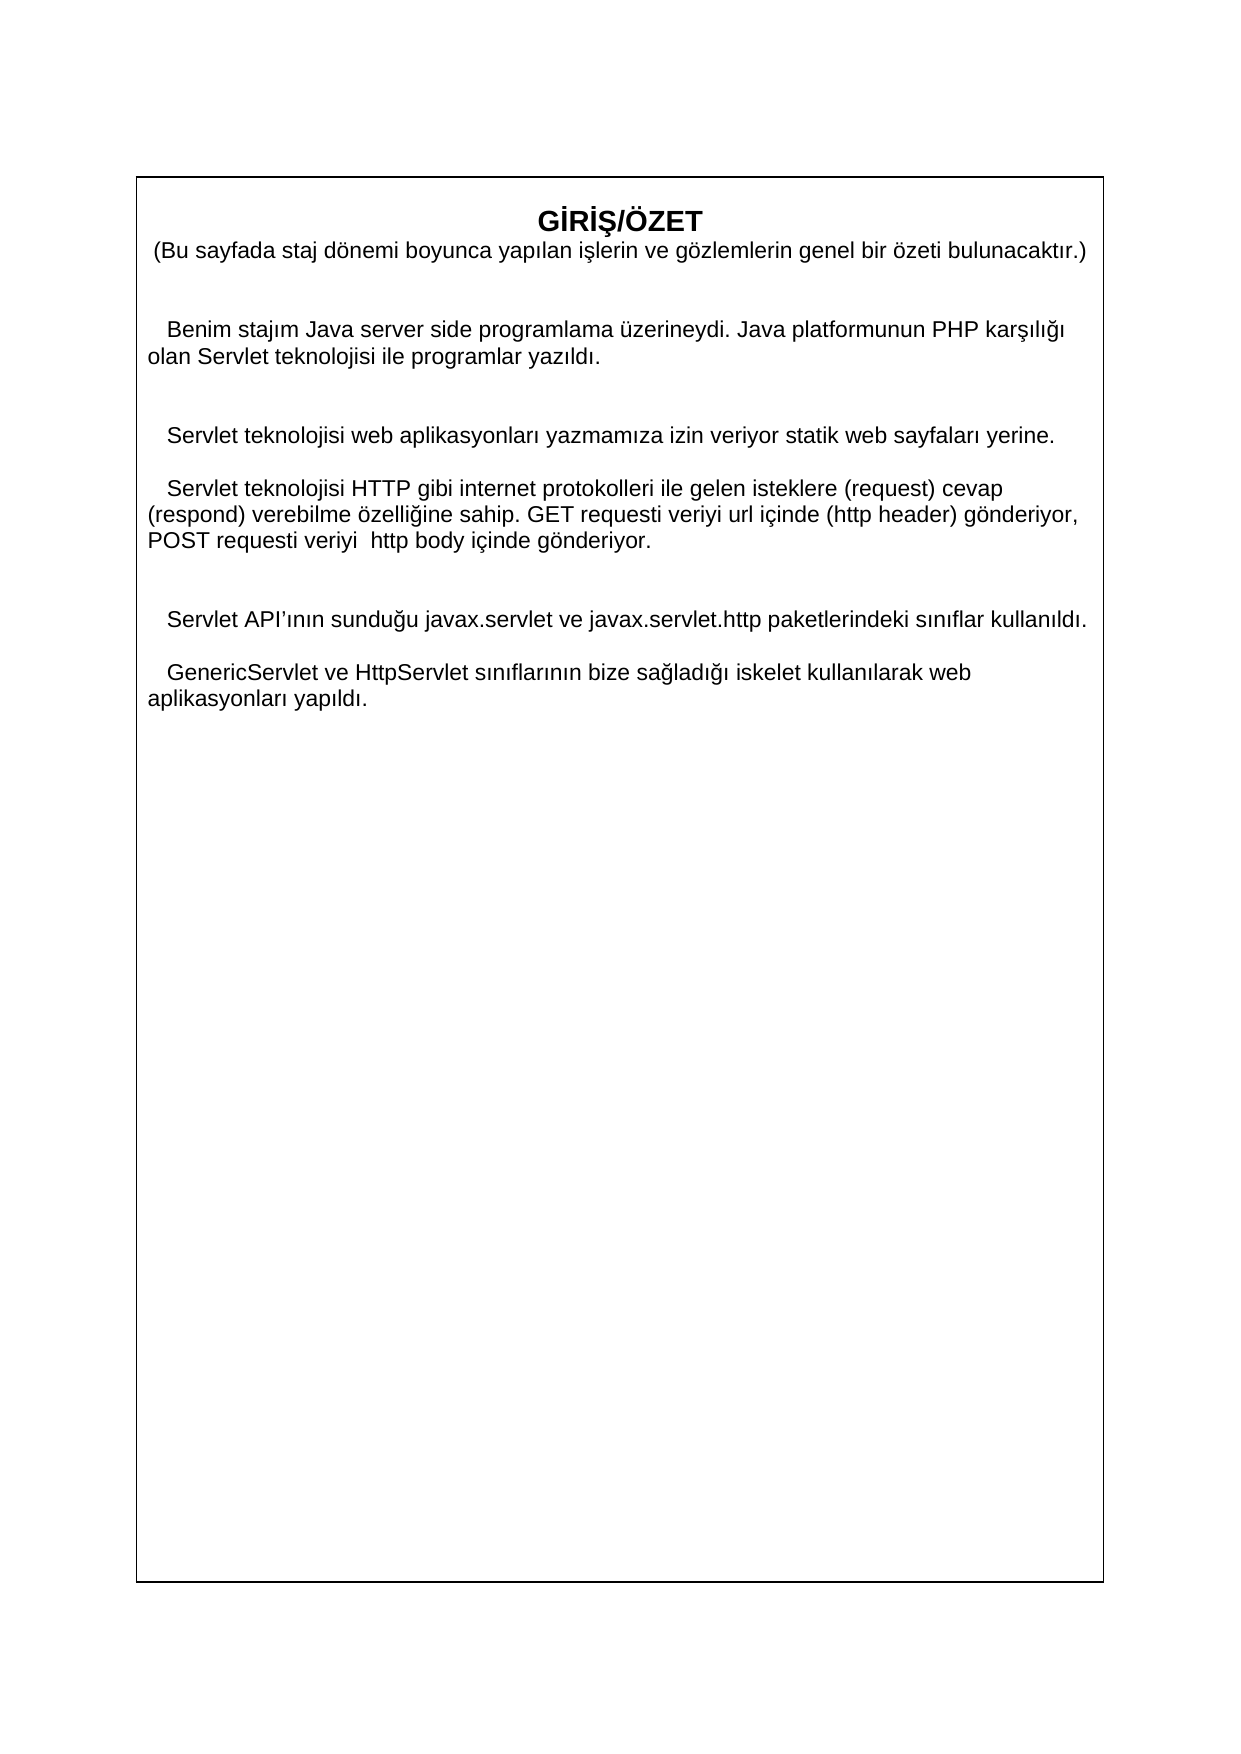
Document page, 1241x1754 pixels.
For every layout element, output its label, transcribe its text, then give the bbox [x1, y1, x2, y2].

table_header GİRİŞ/ÖZET (Bu sayfada staj dönemi boyunca yapılan işlerin ve gözlemlerin genel bir özeti bulunacaktır.) Benim stajım Java server side programlama üzerineydi. Java platformunun PHP karşılığı olan Servlet teknolojisi ile programlar yazıldı. Servlet teknolojisi web aplikasyonları yazmamıza izin veriyor statik web sayfaları yerine. Servlet teknolojisi HTTP gibi internet protokolleri ile gelen isteklere (request) cevap (respond) verebilme özelliğine sahip. GET requesti veriyi url içinde (http header) gönderiyor, POST requesti veriyi http body içinde gönderiyor. Servlet API’ının sunduğu javax.servlet ve javax.servlet.http paketlerindeki sınıflar kullanıldı. GenericServlet ve HttpServlet sınıflarının bize sağladığı iskelet kullanılarak web aplikasyonları yapıldı. [137, 178, 1103, 1581]
